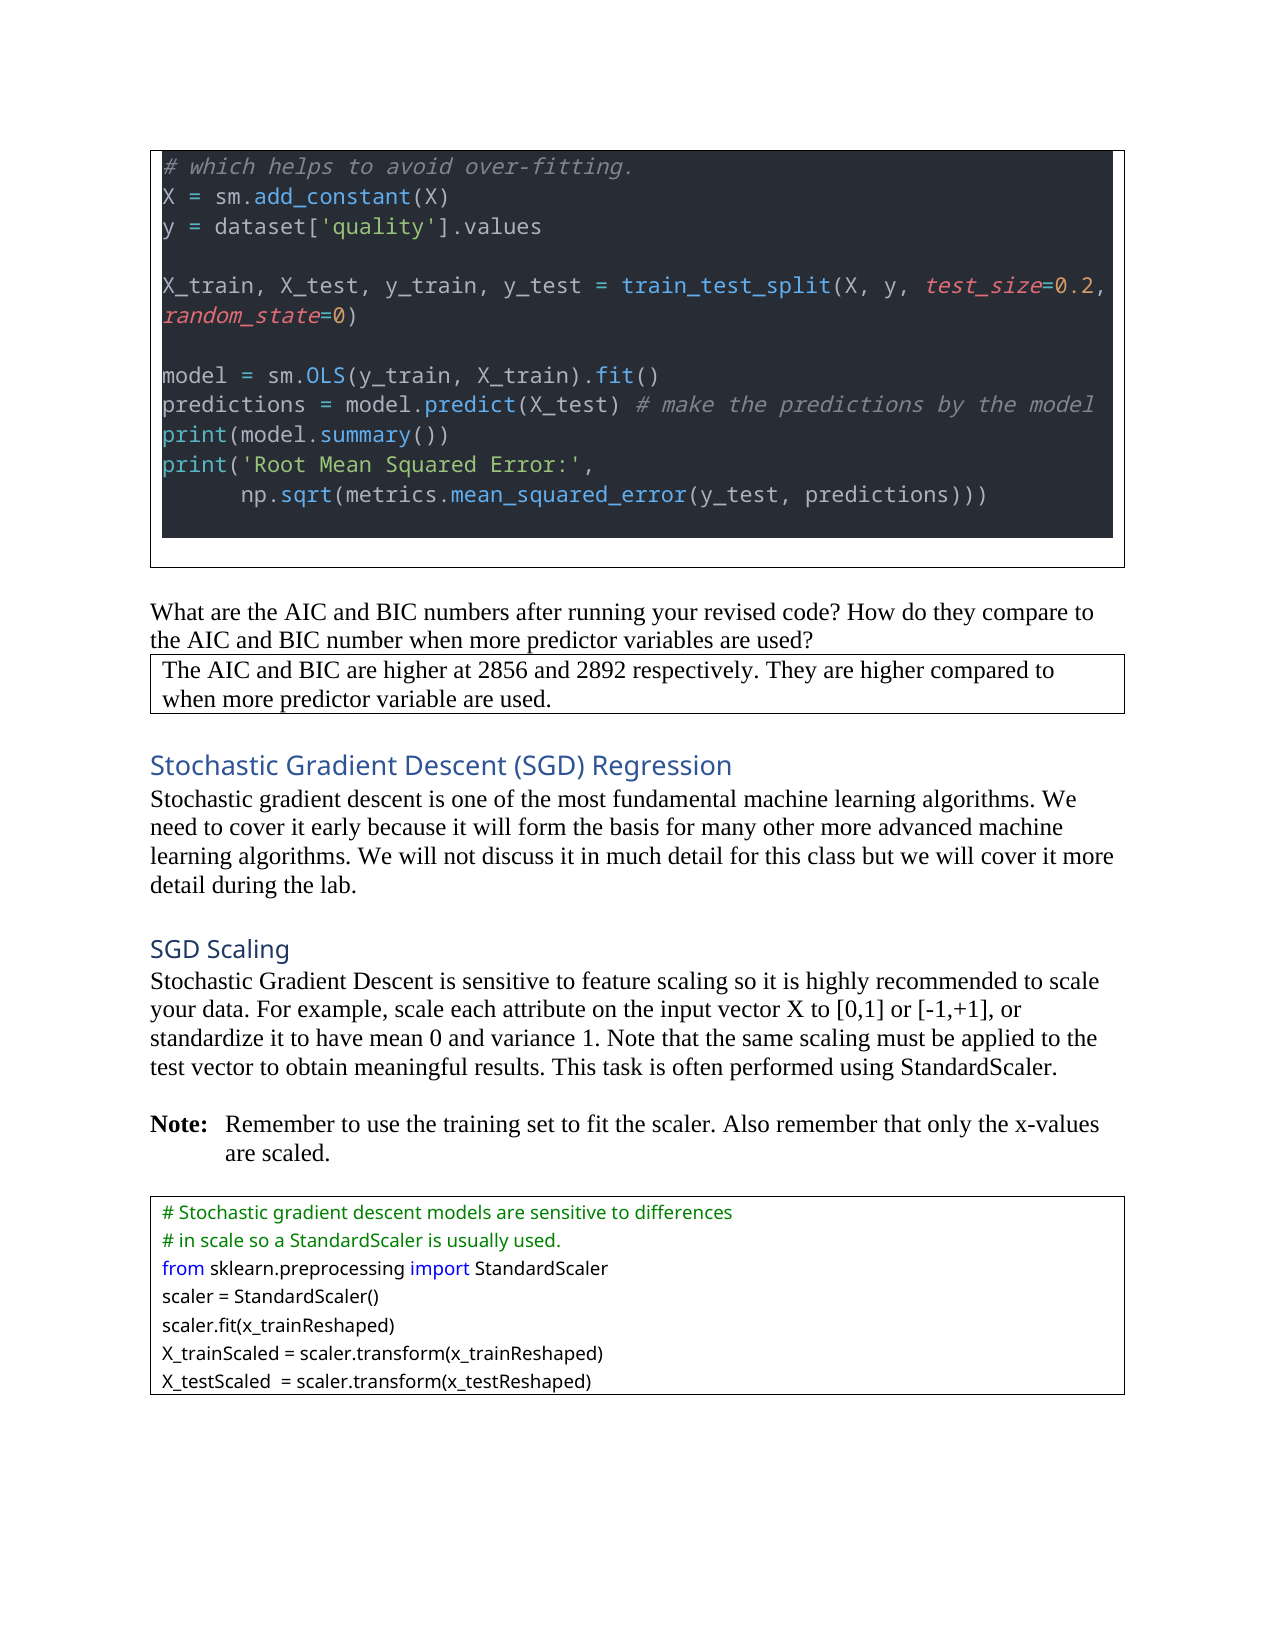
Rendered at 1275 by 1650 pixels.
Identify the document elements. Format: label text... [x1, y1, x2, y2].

subtitle Stochastic Gradient Descent (SGD) Regression [150, 747, 1125, 784]
subtitle SGD Scaling [150, 932, 1125, 966]
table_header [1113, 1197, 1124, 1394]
text Stochastic Gradient Descent is sensitive to feature scaling so it is highly recommended to scale your data. For example, scale each attribute on the input vector X to [0,1] or [-1,+1], or standardize it to have mean 0 and variance 1. Note that the same scaling must be applied to the test vector to obtain meaningful results. This task is often performed using StandardScaler. [150, 966, 1125, 1081]
table_header The AIC and BIC are higher at 2856 and 2892 respectively. They are higher compared to when more predictor variable are used. [151, 655, 1124, 713]
text Note: Remember to use the training set to fit the scaler. Also remember that only the x-values are scaled. [150, 1109, 1125, 1167]
text Stochastic gradient descent is one of the most fundamental machine learning algorithms. We need to cover it early because it will form the basis for many other more advanced machine learning algorithms. We will not discuss it in much detail for this class but we will cover it more detail during the lab. [150, 784, 1125, 899]
text What are the AIC and BIC numbers after running your revised code? How do they compare to the AIC and BIC number when more predictor variables are used? [150, 597, 1125, 654]
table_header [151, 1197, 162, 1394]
